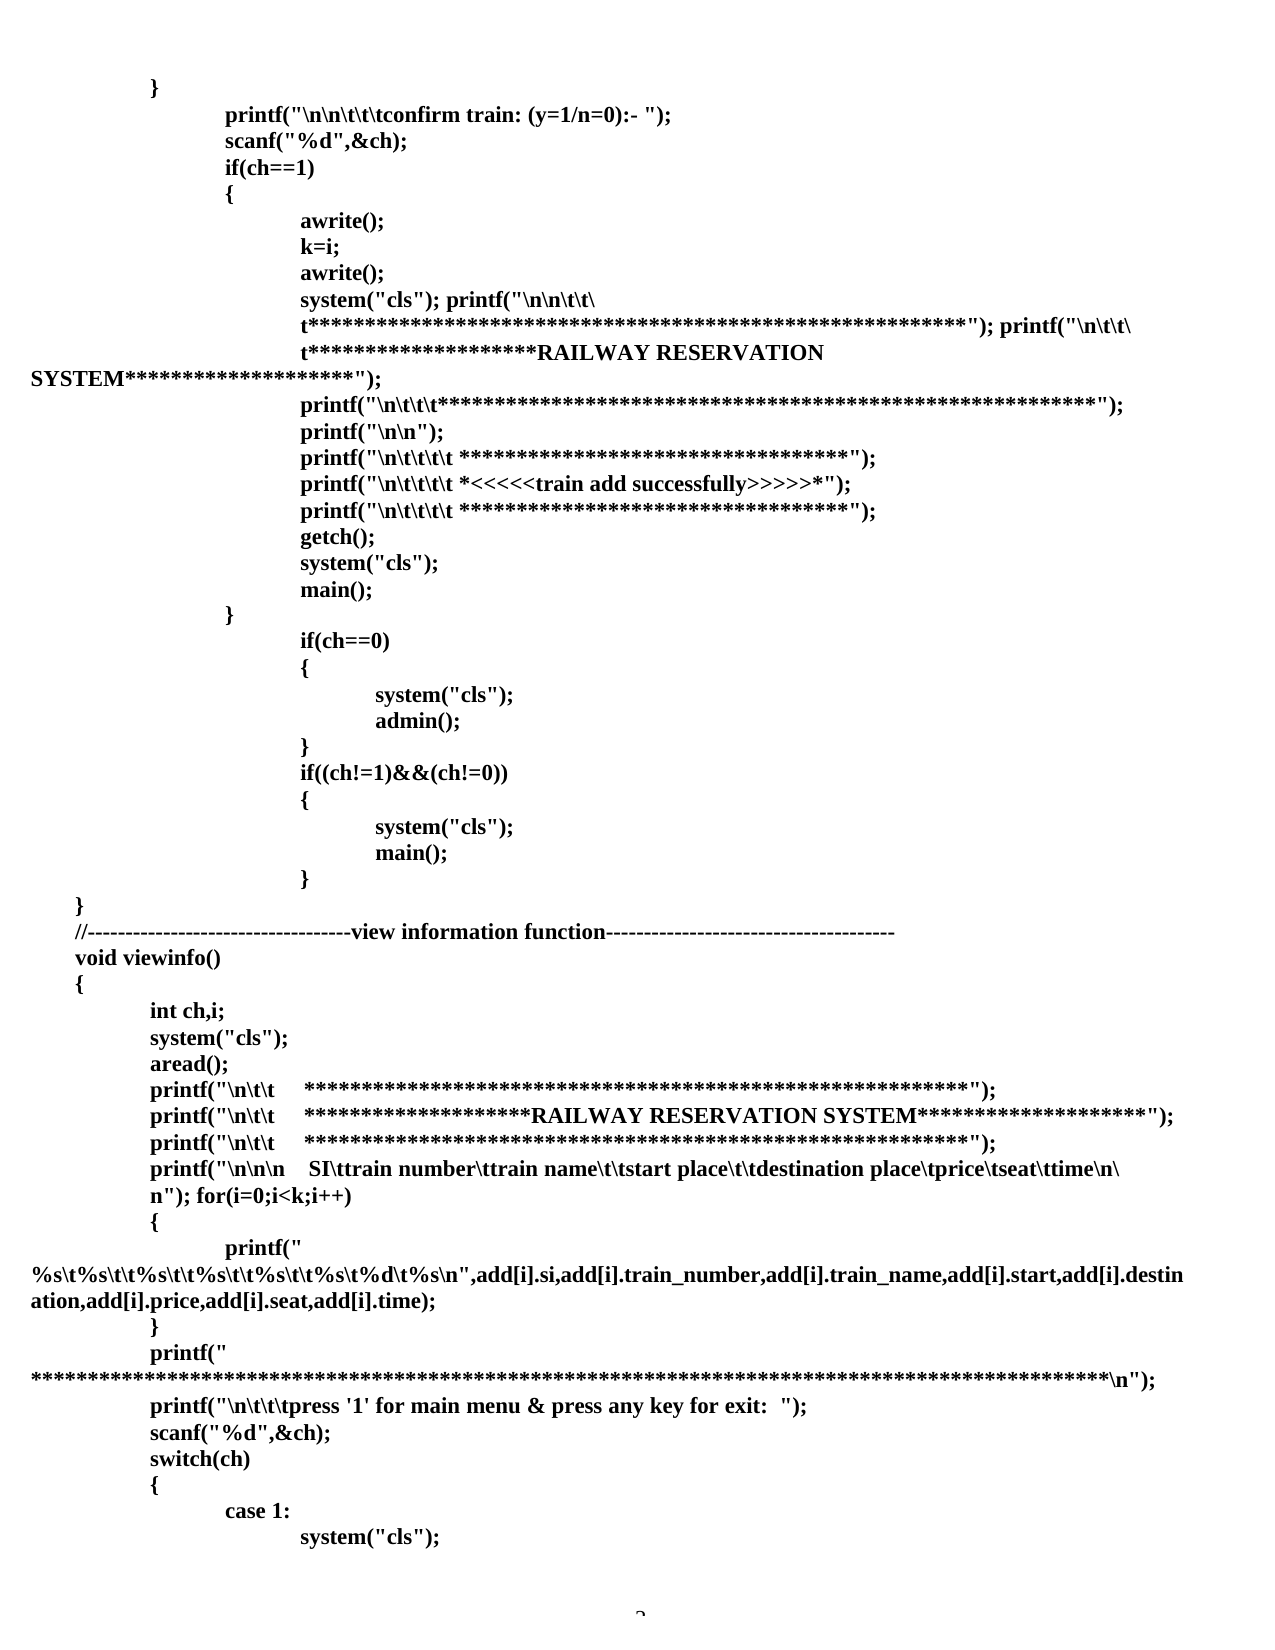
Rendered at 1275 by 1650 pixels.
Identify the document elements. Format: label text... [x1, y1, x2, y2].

text } [300, 733, 1233, 760]
text } [150, 75, 1233, 101]
text { [225, 180, 1233, 207]
text { [300, 654, 1233, 681]
text system("cls"); main(); [375, 813, 516, 865]
text if((ch!=1)&&(ch!=0)) [300, 760, 1233, 786]
text } [75, 892, 1233, 918]
text system("cls"); main(); [300, 549, 441, 602]
text system("cls"); [300, 1523, 1233, 1550]
text printf("\n\t\t\t**********************************************************"); printf("\n\n"); [300, 391, 1192, 444]
text awrite(); k=i; awrite(); [300, 207, 387, 286]
text system("cls"); printf("\n\n\t\t\t**********************************************************"); printf("\n\t\t\t********************RAILWAY RESERVATION [300, 286, 1192, 365]
text //-----------------------------------view information function-------------------------------------- [75, 918, 1233, 944]
text printf("\n\t\t **********************************************************"); [150, 1076, 1233, 1102]
text { [150, 1208, 1233, 1234]
text void viewinfo() [75, 944, 1233, 971]
text printf(" [225, 1234, 1233, 1261]
text int ch,i; system("cls"); aread(); [150, 997, 291, 1076]
text if(ch==1) [225, 154, 1233, 180]
text } [300, 865, 1233, 892]
text { [150, 1471, 1233, 1497]
text printf("\n\n\t\t\tconfirm train: (y=1/n=0):- "); scanf("%d",&ch); [225, 101, 674, 154]
text printf(" [150, 1340, 1233, 1366]
text } [150, 1313, 1233, 1339]
text { [75, 971, 1233, 997]
text } [225, 602, 1233, 628]
text SYSTEM********************"); [30, 365, 1233, 391]
text scanf("%d",&ch); switch(ch) [150, 1419, 333, 1471]
text if(ch==0) [300, 628, 1233, 654]
text ***********************************************************************************************\n"); printf("\n\t\t\tpress '1' for main menu & press any key for exit: "); [30, 1366, 1192, 1419]
text %s\t%s\t\t%s\t\t%s\t\t%s\t\t%s\t%d\t%s\n",add[i].si,add[i].train_number,add[i].train_name,add[i].start,add[i].destin ation,add[i].price,add[i].seat,add[i].time); [30, 1261, 1192, 1313]
text printf("\n\n\n SI\ttrain number\ttrain name\t\tstart place\t\tdestination place\tprice\tseat\ttime\n\n"); for(i=0;i<k;i++) [150, 1155, 1160, 1208]
text printf("\n\t\t\t\t **********************************"); printf("\n\t\t\t\t *<<<<<train add successfully>>>>>*"); printf("\n\t\t\t\t **********************************"); getch(); [300, 444, 902, 549]
text system("cls"); admin(); [375, 681, 516, 733]
text case 1: [225, 1497, 1233, 1523]
text { [300, 786, 1233, 813]
text printf("\n\t\t ********************RAILWAY RESERVATION SYSTEM********************"); printf("\n\t\t **********************************************************"); [150, 1103, 1177, 1155]
